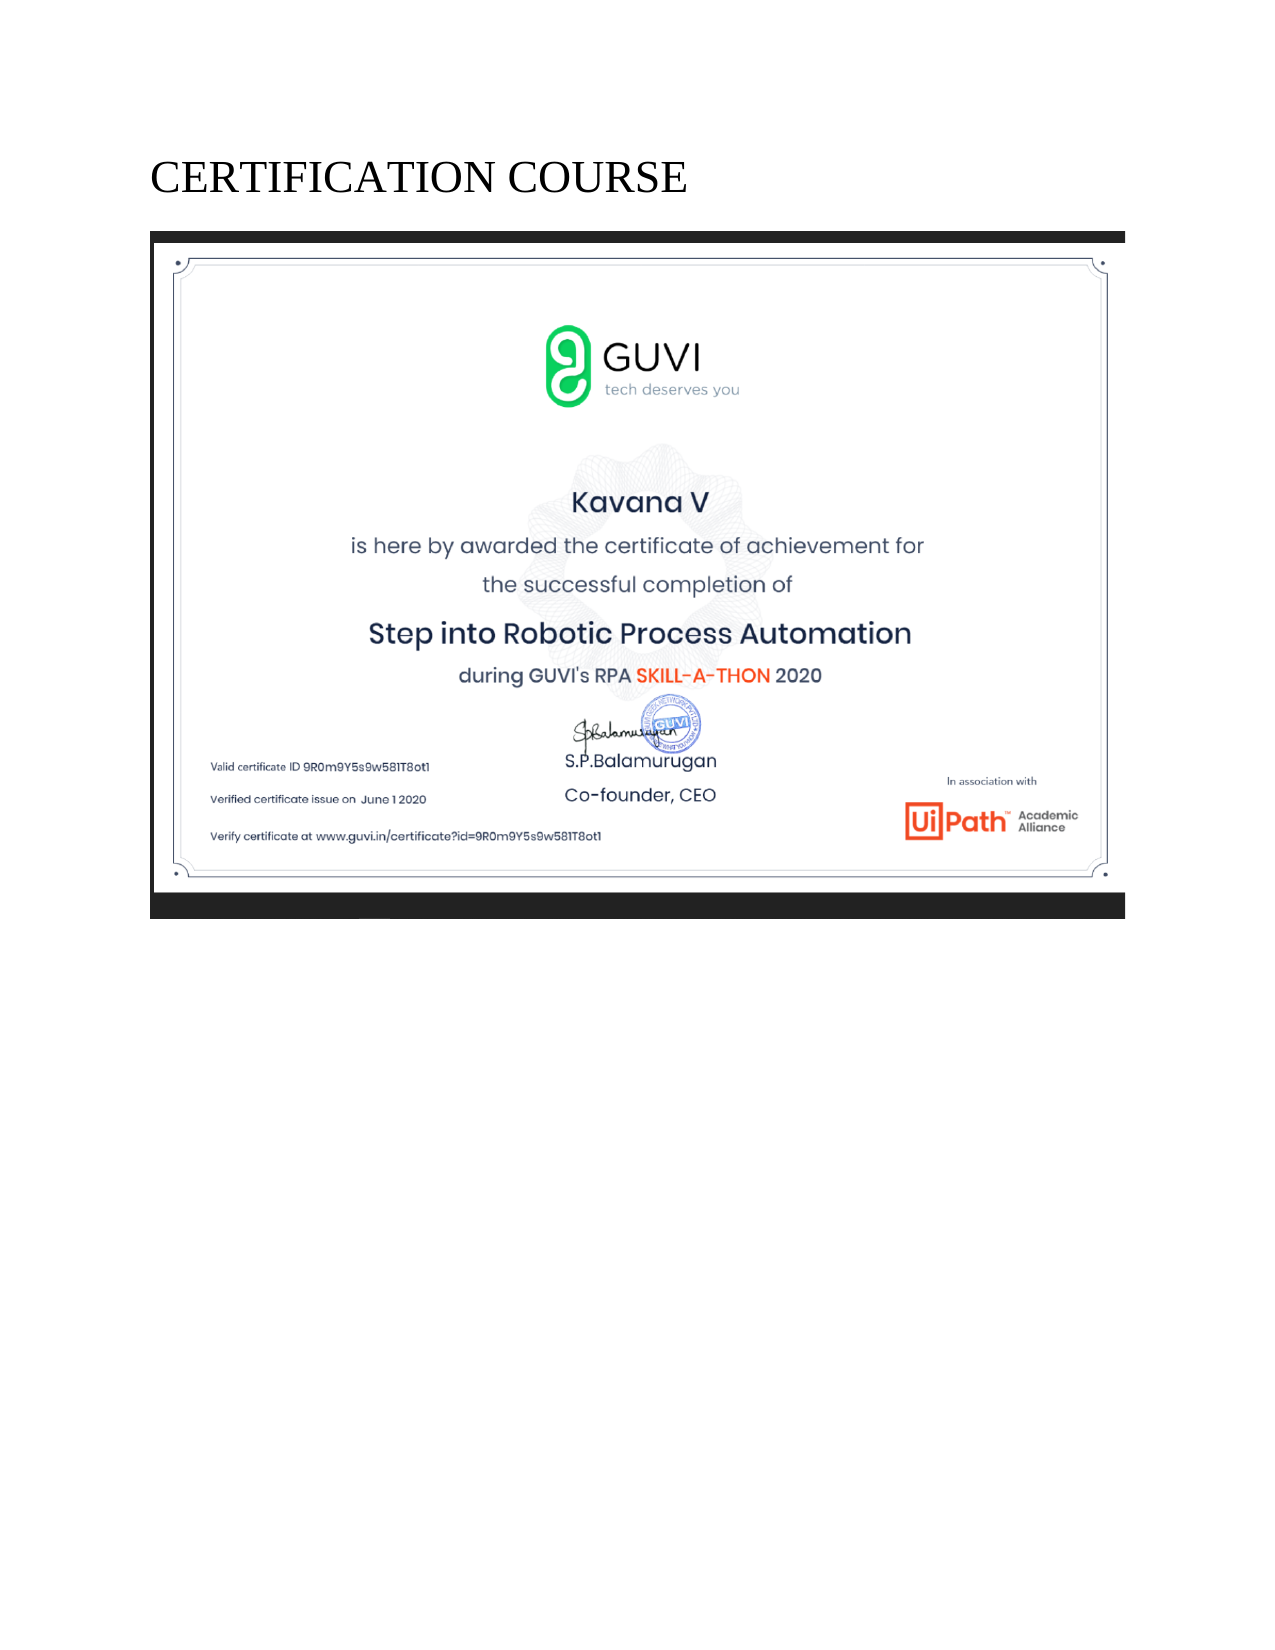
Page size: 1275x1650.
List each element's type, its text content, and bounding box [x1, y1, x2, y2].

picture [150, 231, 1125, 919]
text CERTIFICATION COURSE [150, 150, 1125, 203]
